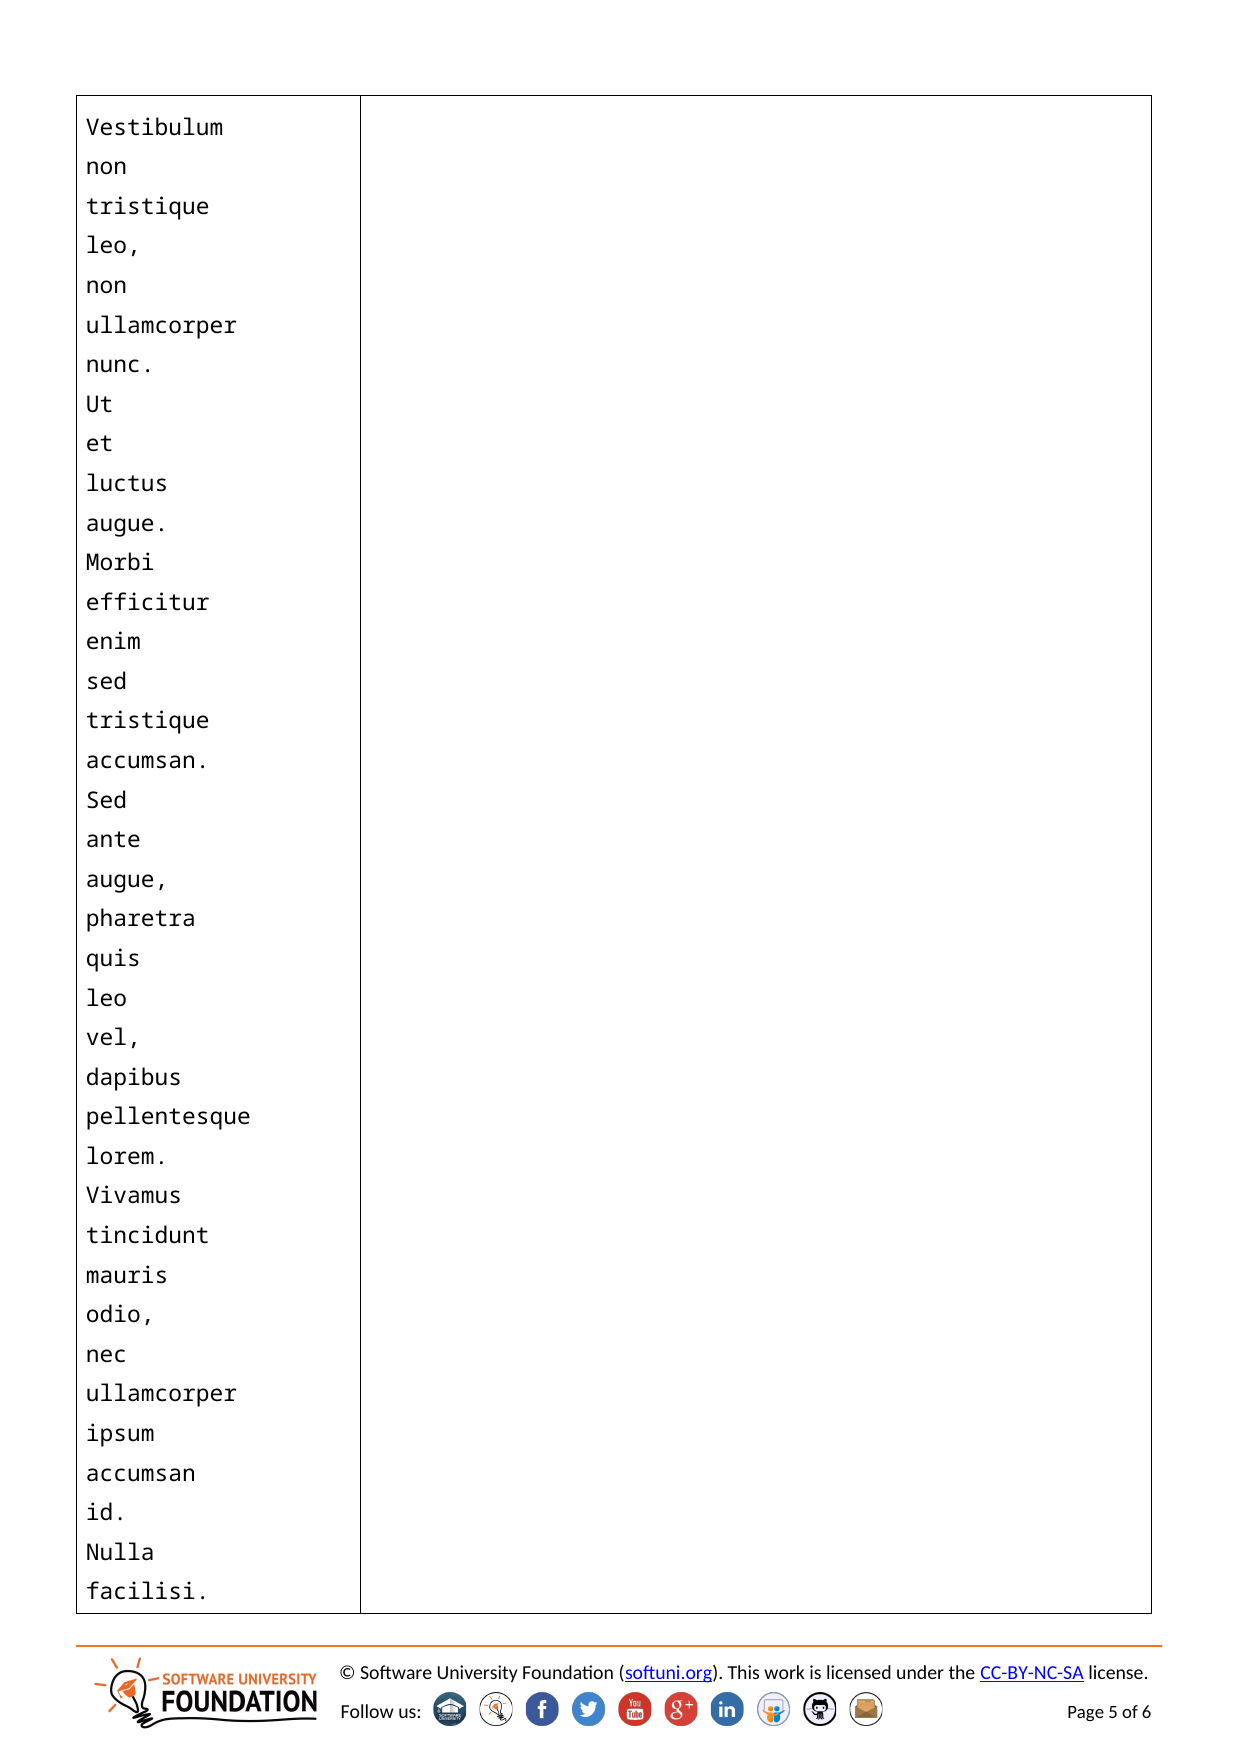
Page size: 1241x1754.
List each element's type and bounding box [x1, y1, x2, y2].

picture [849, 1692, 883, 1726]
picture [803, 1692, 837, 1726]
table_cell [77, 96, 360, 1612]
picture [525, 1692, 559, 1726]
table_cell [361, 96, 1151, 1612]
picture [433, 1692, 467, 1726]
picture [479, 1692, 513, 1726]
picture [757, 1692, 790, 1726]
picture [93, 1656, 317, 1729]
picture [664, 1692, 698, 1726]
picture [572, 1692, 605, 1726]
picture [710, 1692, 744, 1726]
picture [618, 1692, 652, 1726]
